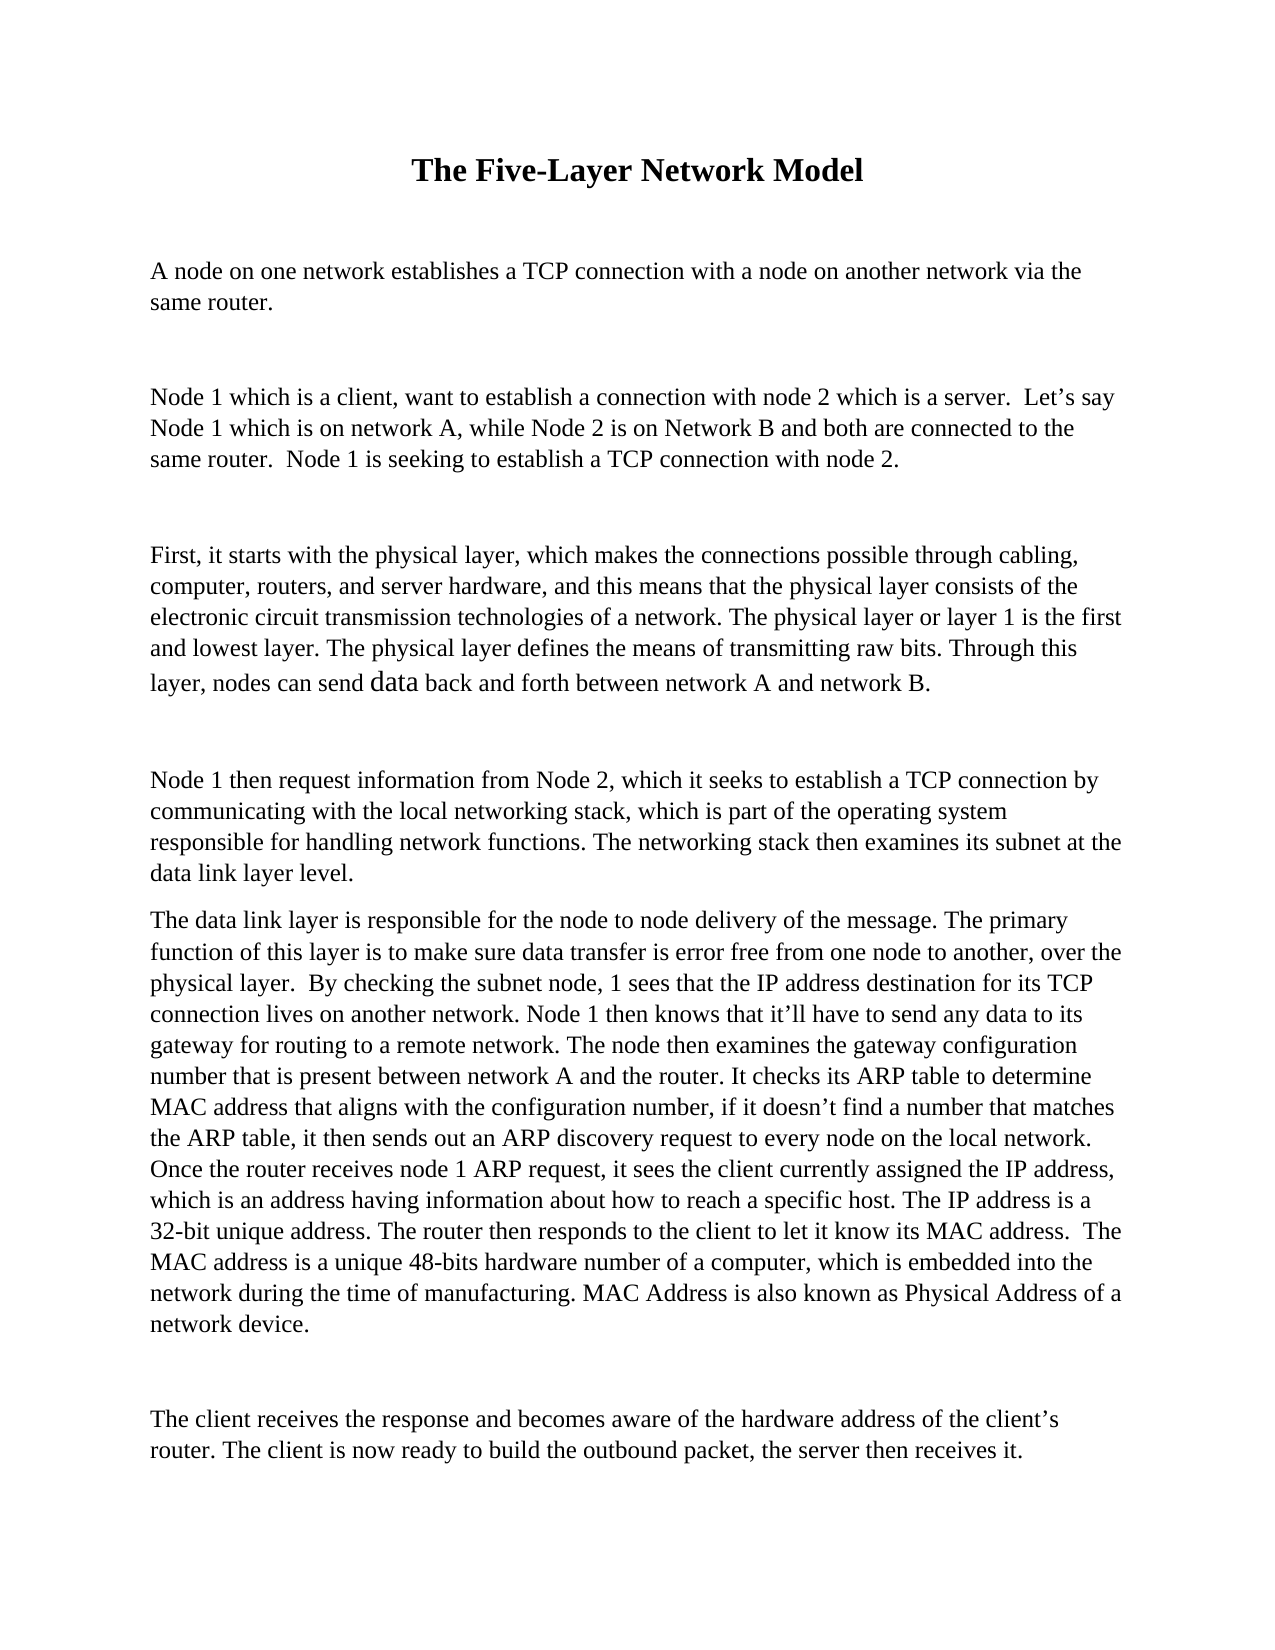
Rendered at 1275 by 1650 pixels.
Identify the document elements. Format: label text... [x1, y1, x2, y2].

text Node 1 which is a client, want to establish a connection with node 2 which is a server. Let’s say Node 1 which is on network A, while Node 2 is on Network B and both are connected to the same router. Node 1 is seeking to establish a TCP connection with node 2. [150, 382, 1125, 473]
text The client receives the response and becomes aware of the hardware address of the client’s router. The client is now ready to build the outbound packet, the server then receives it. [150, 1404, 1125, 1464]
text First, it starts with the physical layer, which makes the connections possible through cabling, computer, routers, and server hardware, and this means that the physical layer consists of the electronic circuit transmission technologies of a network. The physical layer or layer 1 is the first and lowest layer. The physical layer defines the means of transmitting raw bits. Through this layer, nodes can send data back and forth between network A and network B. [150, 540, 1125, 698]
text A node on one network establishes a TCP connection with a node on another network via the same router. [150, 256, 1125, 316]
text The Five-Layer Network Model [150, 150, 1125, 188]
text Node 1 then request information from Node 2, which it seeks to establish a TCP connection by communicating with the local networking stack, which is part of the operating system responsible for handling network functions. The networking stack then examines its subnet at the data link layer level. [150, 765, 1125, 887]
text The data link layer is responsible for the node to node delivery of the message. The primary function of this layer is to make sure data transfer is error free from one node to another, over the physical layer. By checking the subnet node, 1 sees that the IP address destination for its TCP connection lives on another network. Node 1 then knows that it’ll have to send any data to its gateway for routing to a remote network. The node then examines the gateway configuration number that is present between network A and the router. It checks its ARP table to determine MAC address that aligns with the configuration number, if it doesn’t find a number that matches the ARP table, it then sends out an ARP discovery request to every node on the local network. Once the router receives node 1 ARP request, it sees the client currently assigned the IP address, which is an address having information about how to reach a specific host. The IP address is a 32-bit unique address. The router then responds to the client to let it know its MAC address. The MAC address is a unique 48-bits hardware number of a computer, which is embedded into the network during the time of manufacturing. MAC Address is also known as Physical Address of a network device. [150, 906, 1125, 1338]
